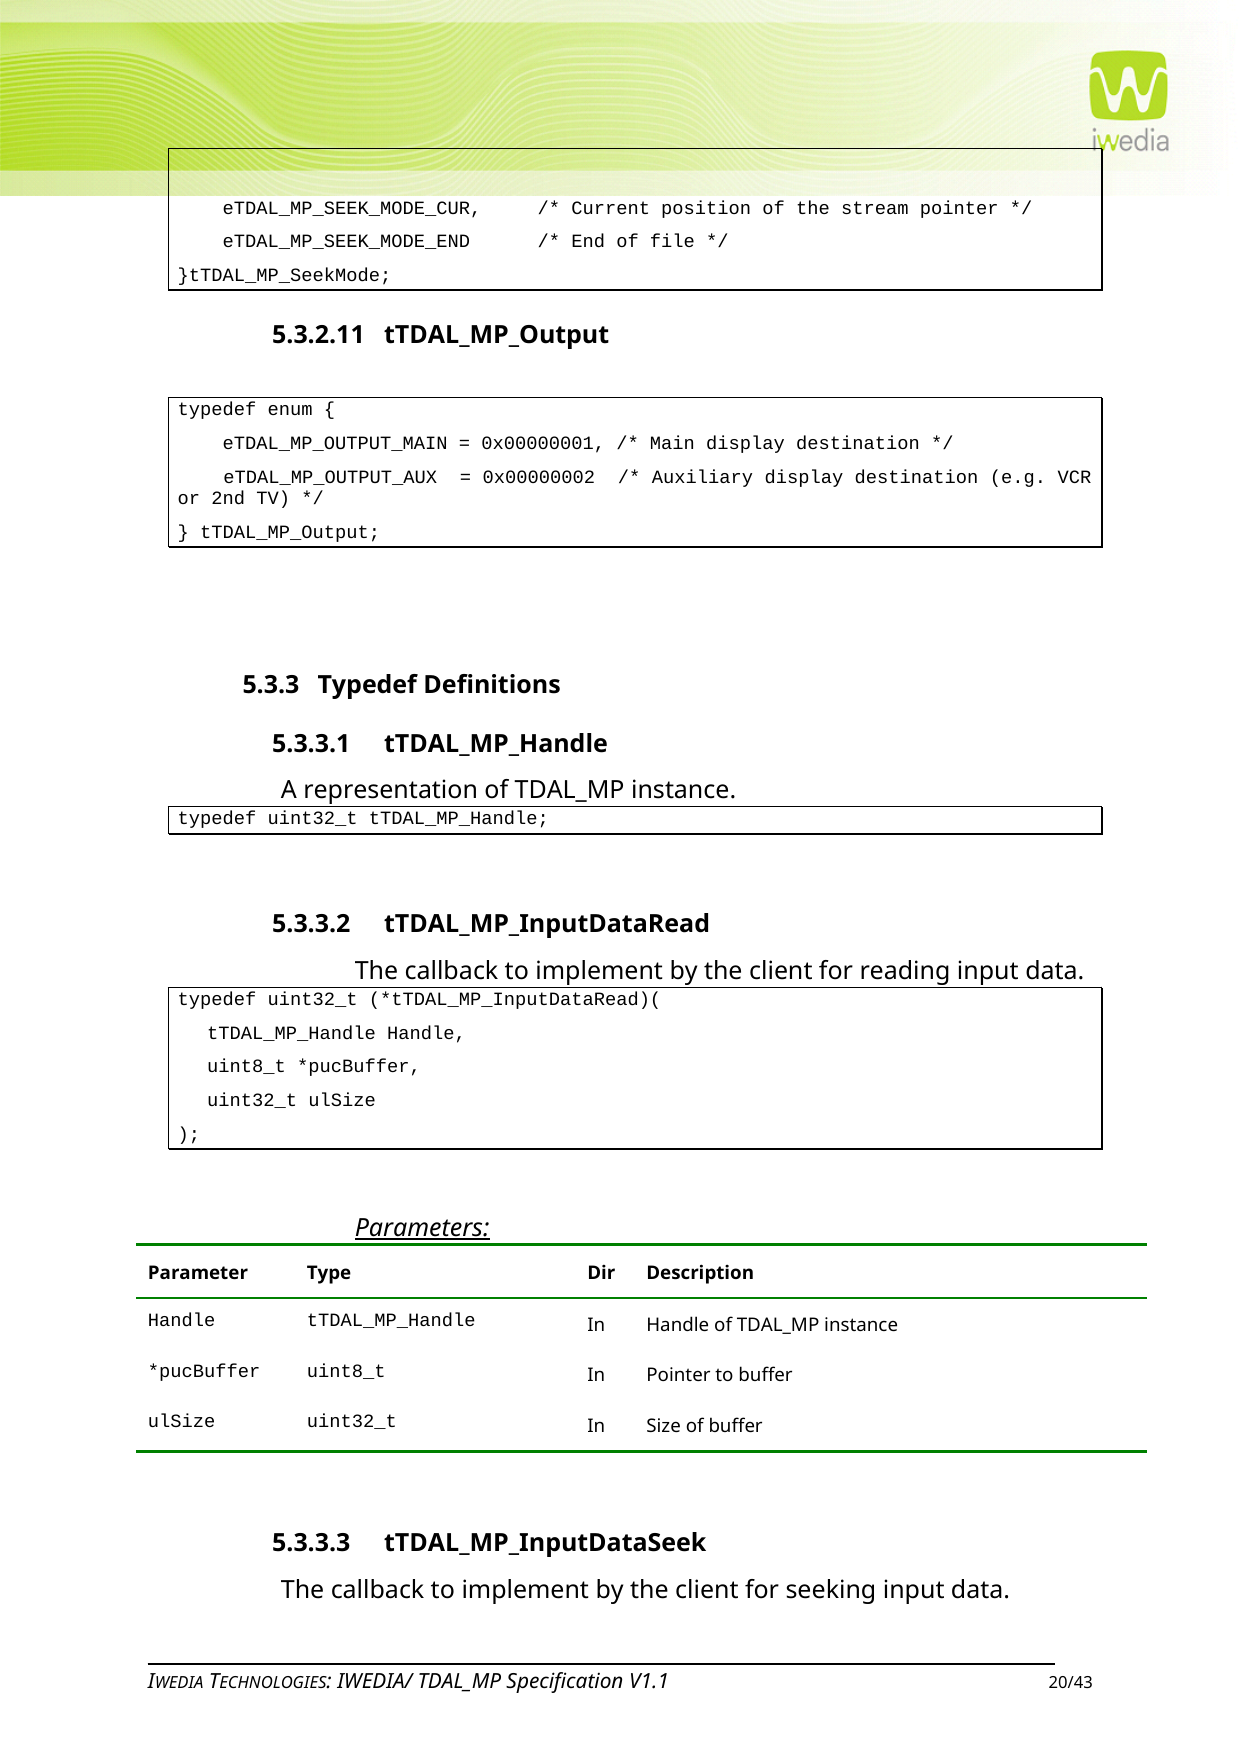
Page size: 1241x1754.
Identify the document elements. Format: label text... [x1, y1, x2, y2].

table_cell Size of buffer [635, 1400, 1147, 1450]
table_header Parameter [136, 1246, 295, 1297]
subtitle tTDAL_MP_Handle [272, 725, 1092, 759]
subtitle tTDAL_MP_InputDataSeek [272, 1525, 1092, 1559]
picture [0, 0, 1241, 196]
table_cell ulSize [136, 1400, 295, 1450]
table_cell tTDAL_MP_Handle [295, 1299, 576, 1349]
table_cell Pointer to buffer [635, 1349, 1147, 1399]
text The callback to implement by the client for seeking input data. [281, 1571, 1092, 1605]
text Parameters: [354, 1209, 1092, 1243]
text A representation of TDAL_MP instance. [281, 772, 1092, 806]
text }tTDAL_MP_SeekMode; [169, 263, 1101, 289]
subtitle tTDAL_MP_Output [272, 316, 1092, 351]
table_cell In [576, 1299, 635, 1349]
text ); [169, 1122, 1101, 1148]
text typedef uint32_t tTDAL_MP_Handle; [169, 807, 1101, 833]
text uint32_t ulSize [169, 1088, 1101, 1112]
table_cell uint8_t [295, 1349, 576, 1399]
text eTDAL_MP_SEEK_MODE_CUR, /* Current position of the stream pointer */ [169, 149, 1101, 220]
table_cell Handle [136, 1299, 295, 1349]
table_header Description [635, 1246, 1147, 1297]
text The callback to implement by the client for reading input data. [354, 953, 1092, 987]
table_header Type [295, 1246, 576, 1297]
text uint8_t *pucBuffer, [169, 1054, 1101, 1078]
subtitle tTDAL_MP_InputDataRead [272, 906, 1092, 940]
text eTDAL_MP_OUTPUT_MAIN = 0x00000001, /* Main display destination */ [169, 431, 1101, 455]
table_header Dir [576, 1246, 635, 1297]
text typedef uint32_t (*tTDAL_MP_InputDataRead)( [169, 988, 1101, 1011]
table_cell *pucBuffer [136, 1349, 295, 1399]
table_cell In [576, 1349, 635, 1399]
table_cell uint32_t [295, 1400, 576, 1450]
text eTDAL_MP_SEEK_MODE_END /* End of file */ [169, 229, 1101, 253]
subtitle Typedef Definitions [242, 666, 1092, 700]
text eTDAL_MP_OUTPUT_AUX = 0x00000002 /* Auxiliary display destination (e.g. VCR or 2nd TV) */ [169, 464, 1101, 510]
table_cell In [576, 1400, 635, 1450]
text } tTDAL_MP_Output; [169, 519, 1101, 546]
text typedef enum { [169, 398, 1101, 421]
text tTDAL_MP_Handle Handle, [169, 1020, 1101, 1045]
table_cell Handle of TDAL_MP instance [635, 1299, 1147, 1349]
